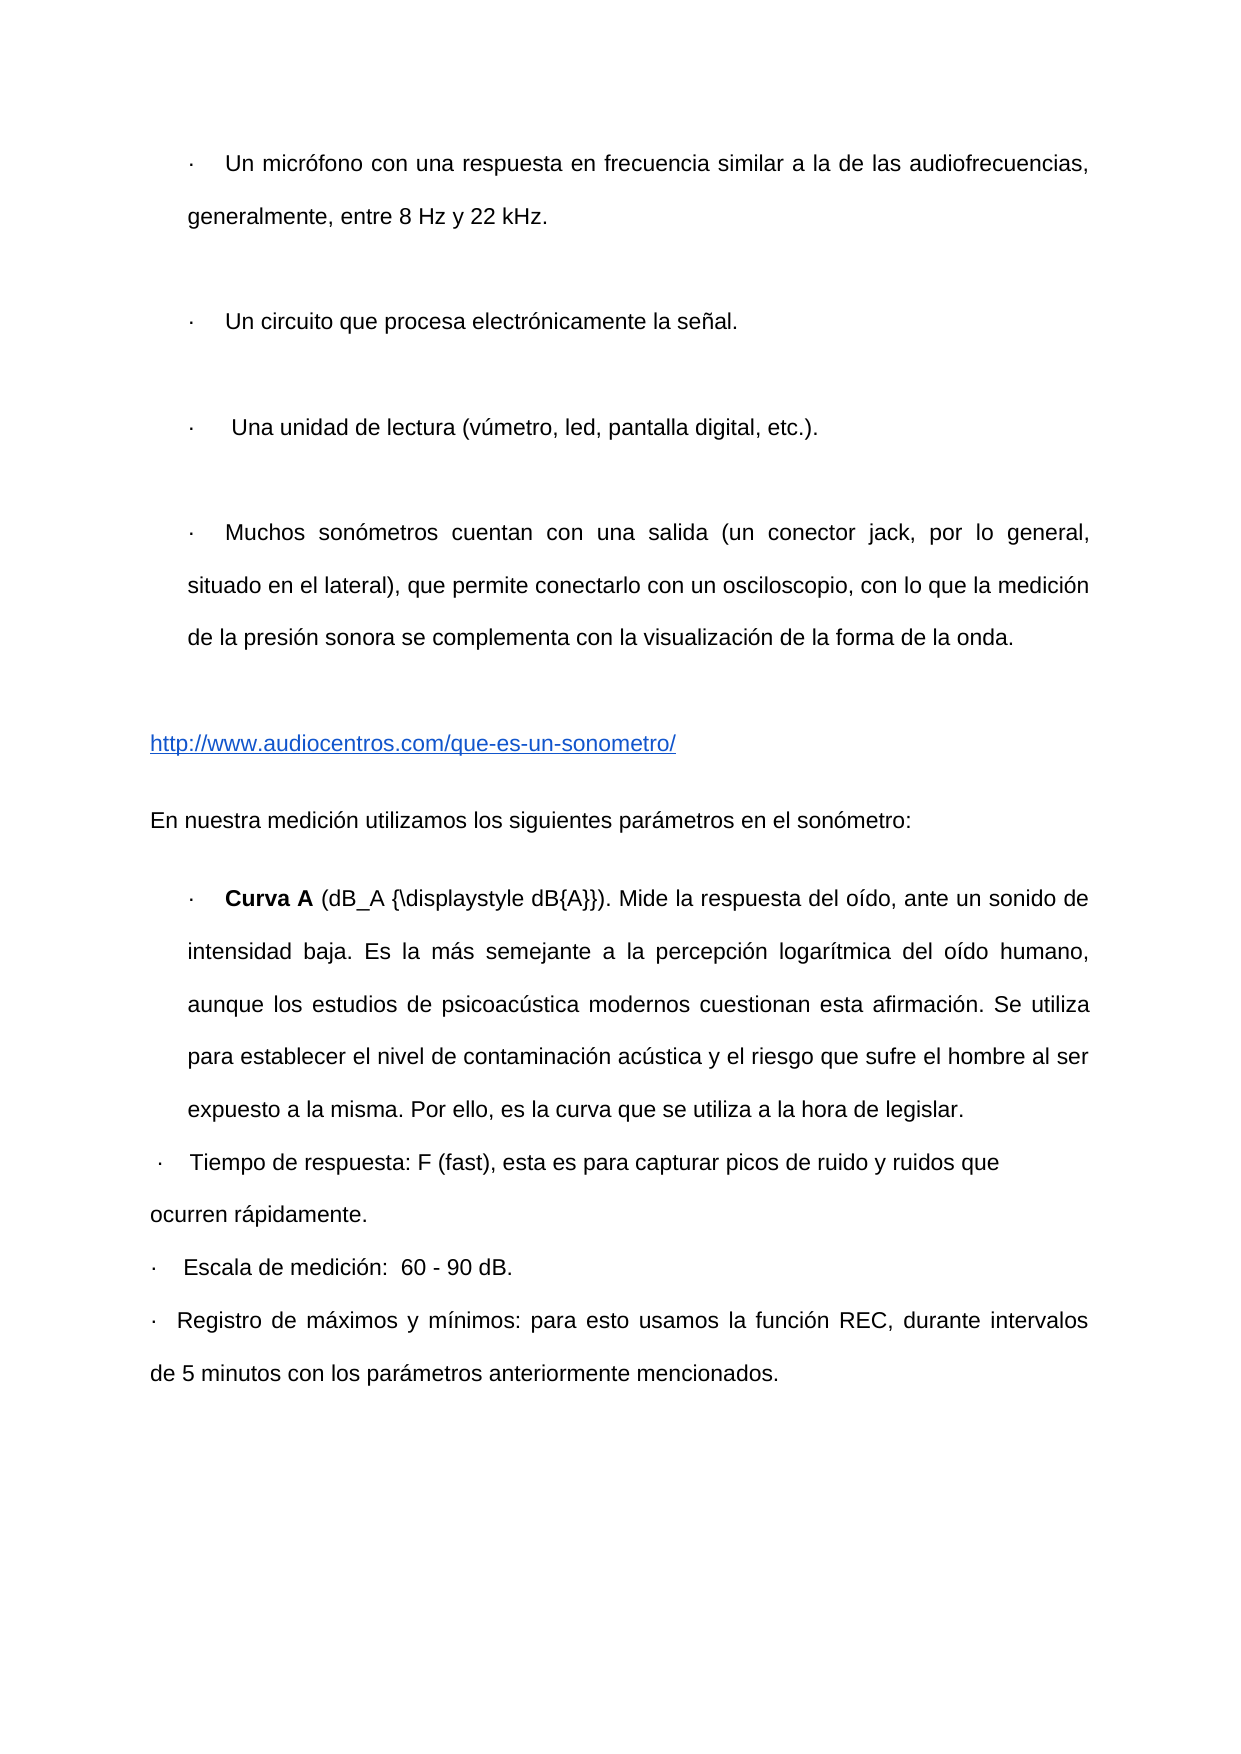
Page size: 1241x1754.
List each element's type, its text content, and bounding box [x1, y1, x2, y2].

text ocurren rápidamente. [150, 1201, 1090, 1228]
text · Registro de máximos y mínimos: para esto usamos la función REC, durante intervalos de 5 minutos con los parámetros anteriormente mencionados. [150, 1307, 1090, 1386]
text · Muchos sonómetros cuentan con una salida (un conector jack, por lo general, situado en el lateral), que permite conectarlo con un osciloscopio, con lo que la medición de la presión sonora se complementa con la visualización de la forma de la onda. [187, 519, 1090, 651]
text · Curva A (dB_A {\displaystyle dB{A}}). Mide la respuesta del oído, ante un sonido de intensidad baja. Es la más semejante a la percepción logarítmica del oído humano, aunque los estudios de psicoacústica modernos cuestionan esta afirmación. Se utiliza para establecer el nivel de contaminación acústica y el riesgo que sufre el hombre al ser expuesto a la misma. Por ello, es la curva que se utiliza a la hora de legislar. [187, 885, 1090, 1122]
text · Un micrófono con una respuesta en frecuencia similar a la de las audiofrecuencias, generalmente, entre 8 Hz y 22 kHz. [187, 150, 1090, 229]
text http://www.audiocentros.com/que-es-un-sonometro/ [150, 730, 1090, 756]
text · Tiempo de respuesta: F (fast), esta es para capturar picos de ruido y ruidos que [150, 1149, 1090, 1175]
text · Una unidad de lectura (vúmetro, led, pantalla digital, etc.). [187, 413, 1090, 440]
text · Un circuito que procesa electrónicamente la señal. [187, 308, 1090, 334]
text En nuestra medición utilizamos los siguientes parámetros en el sonómetro: [150, 807, 1090, 834]
text · Escala de medición: 60 - 90 dB. [150, 1254, 1090, 1281]
